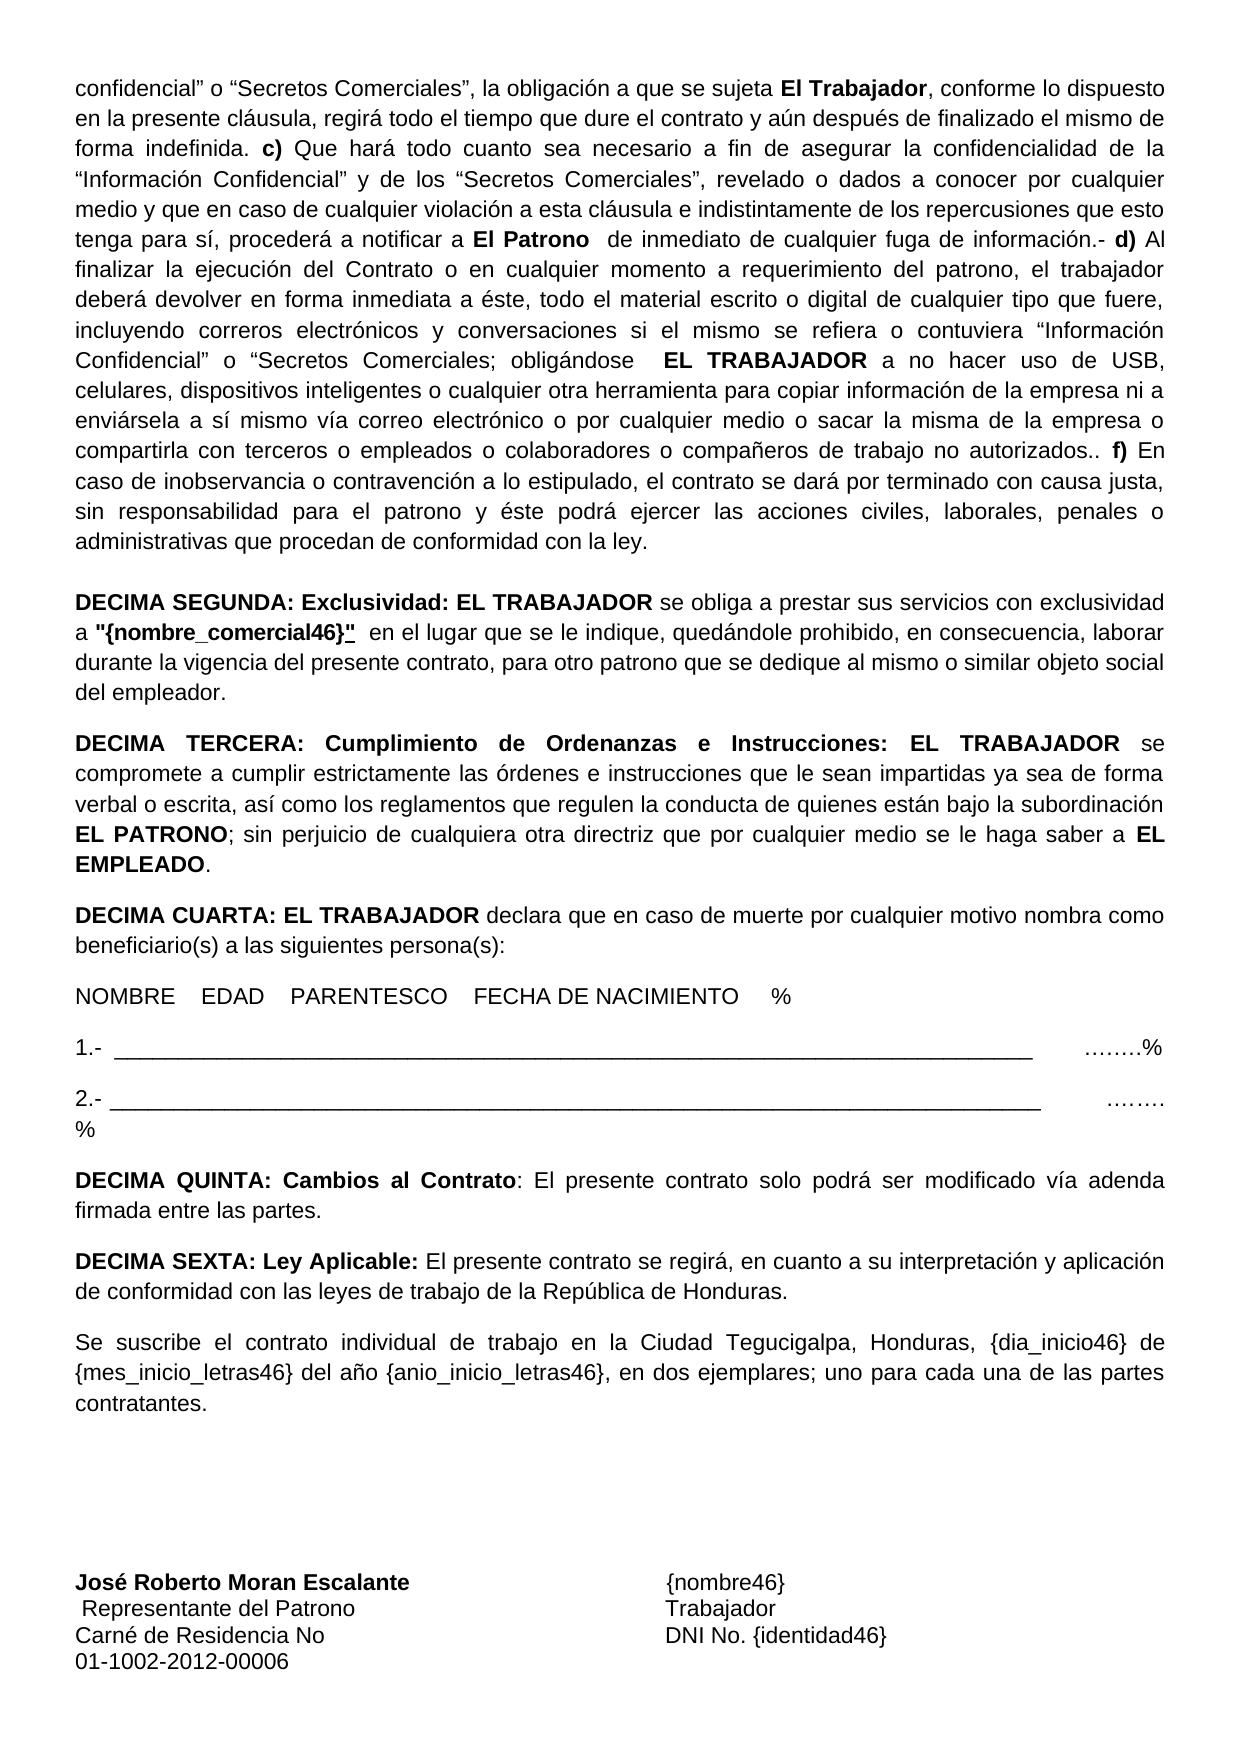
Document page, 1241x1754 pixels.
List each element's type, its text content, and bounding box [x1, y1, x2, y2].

text 01-1002-2012-00006 [75, 1648, 1165, 1674]
text DECIMA QUINTA: Cambios al Contrato: El presente contrato solo podrá ser modificado vía adenda firmada entre las partes. [75, 1167, 1165, 1223]
text DECIMA TERCERA: Cumplimiento de Ordenanzas e Instrucciones: EL TRABAJADOR se compromete a cumplir estrictamente las órdenes e instrucciones que le sean impartidas ya sea de forma verbal o escrita, así como los reglamentos que regulen la conducta de quienes están bajo la subordinación EL PATRONO; sin perjuicio de cualquiera otra directriz que por cualquier medio se le haga saber a EL EMPLEADO. [75, 730, 1165, 877]
text José Roberto Moran Escalante {nombre46} [75, 1569, 1165, 1595]
text Carné de Residencia No DNI No. {identidad46} [75, 1622, 1165, 1648]
text NOMBRE EDAD PARENTESCO FECHA DE NACIMIENTO % [75, 983, 1165, 1010]
text Representante del Patrono Trabajador [75, 1595, 1165, 1622]
text 2.- _________________________________________________________________________ .…….% [75, 1085, 1165, 1142]
text Se suscribe el contrato individual de trabajo en la Ciudad Tegucigalpa, Honduras, {dia_inicio46} de {mes_inicio_letras46} del año {anio_inicio_letras46}, en dos ejemplares; uno para cada una de las partes contratantes. [75, 1329, 1165, 1416]
text DECIMA SEXTA: Ley Aplicable: El presente contrato se regirá, en cuanto a su interpretación y aplicación de conformidad con las leyes de trabajo de la República de Honduras. [75, 1248, 1165, 1304]
text 1.- ________________________________________________________________________ ….….% [75, 1034, 1165, 1061]
text DECIMA CUARTA: EL TRABAJADOR declara que en caso de muerte por cualquier motivo nombra como beneficiario(s) a las siguientes persona(s): [75, 902, 1165, 959]
text DECIMA SEGUNDA: Exclusividad: EL TRABAJADOR se obliga a prestar sus servicios con exclusividad a "{nombre_comercial46}" en el lugar que se le indique, quedándole prohibido, en consecuencia, laborar durante la vigencia del presente contrato, para otro patrono que se dedique al mismo o similar objeto social del empleador. [75, 588, 1165, 706]
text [75, 75, 1165, 554]
